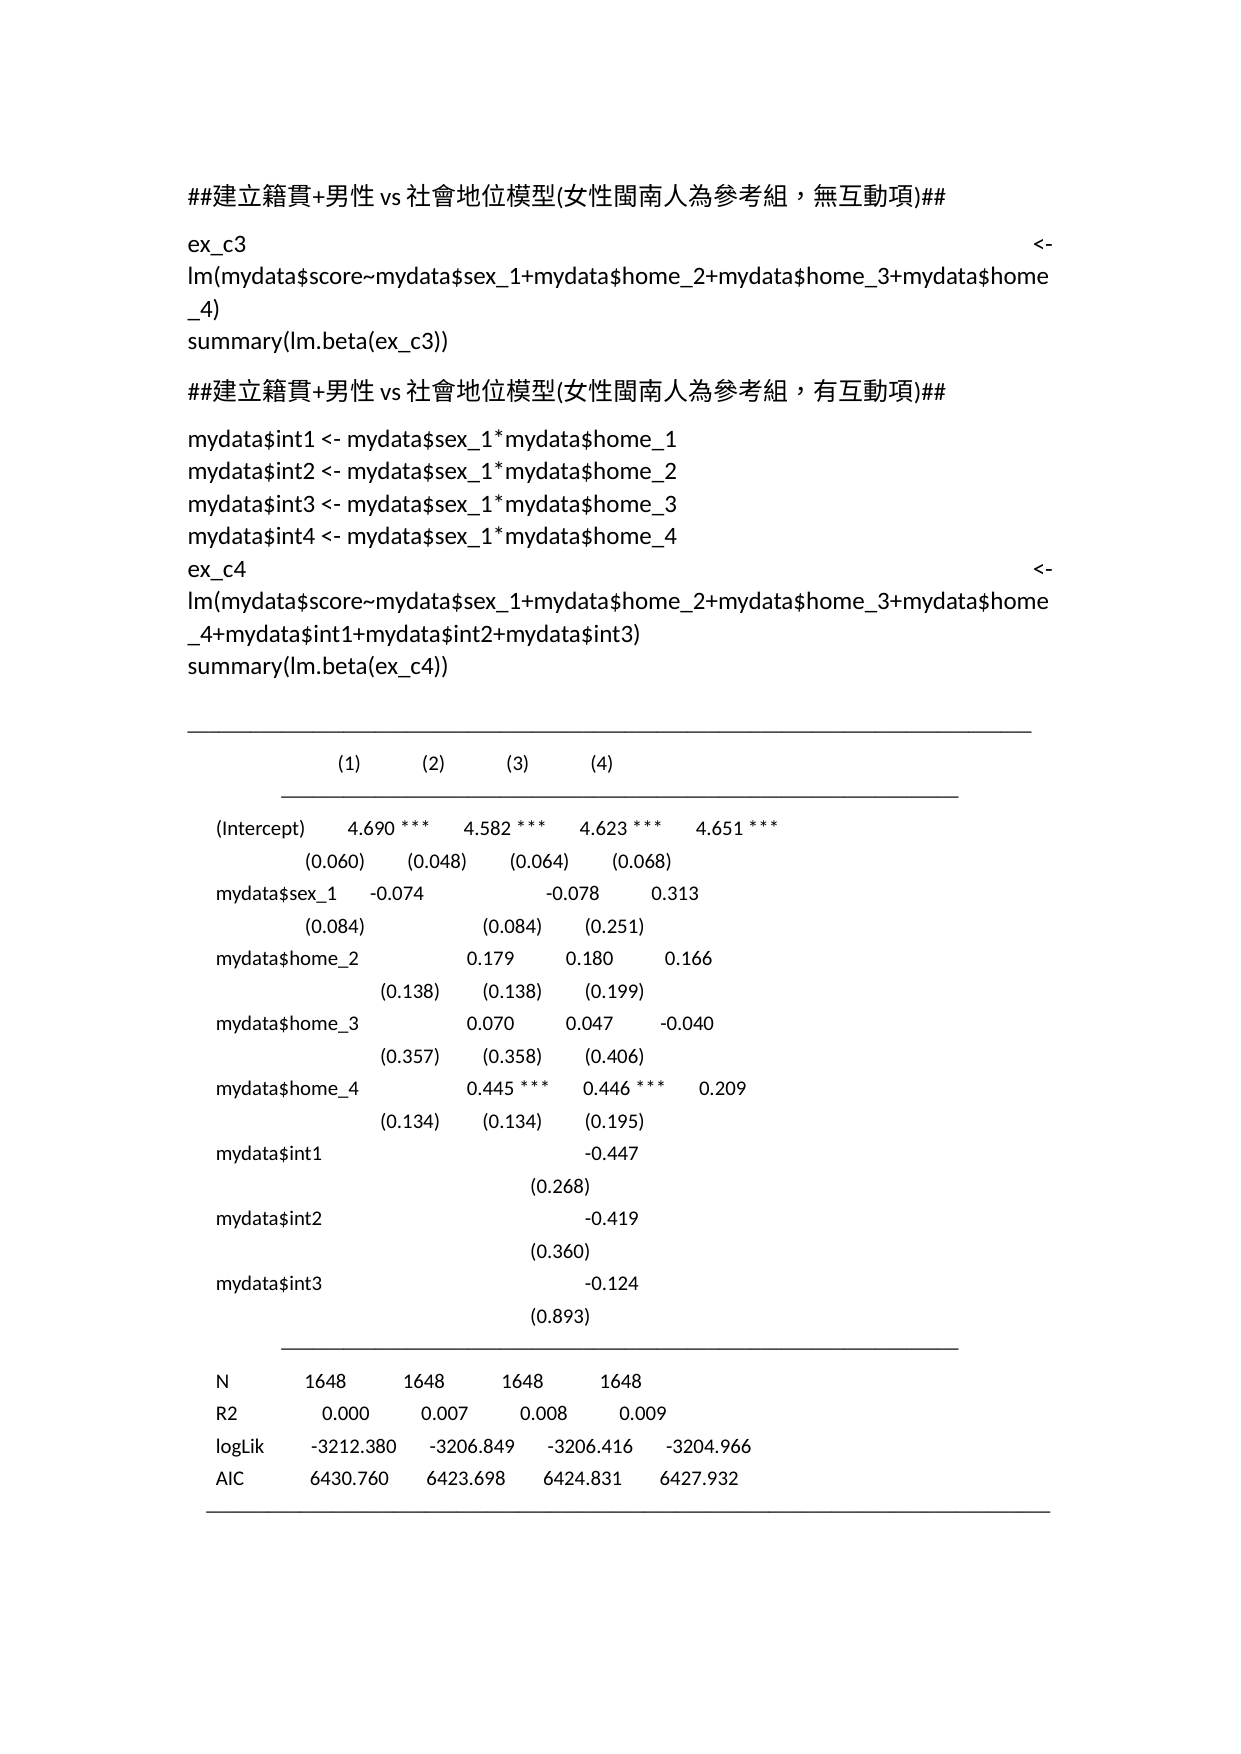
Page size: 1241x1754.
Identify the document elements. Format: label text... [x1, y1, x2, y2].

text AIC 6430.760 6423.698 6424.831 6427.932 [187, 1462, 1053, 1494]
text (0.360) [187, 1234, 1053, 1267]
text mydata$int3 <- mydata$sex_1*mydata$home_3 [187, 487, 1053, 519]
text (0.357) (0.358) (0.406) [187, 1039, 1053, 1072]
text ##建立籍貫+男性vs社會地位模型(女性閩南人為參考組，無互動項)## [187, 162, 1053, 227]
text ##建立籍貫+男性vs社會地位模型(女性閩南人為參考組，有互動項)## [187, 357, 1053, 422]
text mydata$int3 -0.124 [187, 1267, 1053, 1299]
text ex_c3 <- lm(mydata$score~mydata$sex_1+mydata$home_2+mydata$home_3+mydata$home_4) [187, 227, 1053, 324]
text mydata$home_3 0.070 0.047 -0.040 [187, 1007, 1053, 1039]
text (Intercept) 4.690 *** 4.582 *** 4.623 *** 4.651 *** [187, 812, 1053, 844]
text summary(lm.beta(ex_c3)) [187, 324, 1053, 357]
text (0.084) (0.084) (0.251) [187, 909, 1053, 942]
text mydata$int1 -0.447 [187, 1137, 1053, 1169]
text (0.138) (0.138) (0.199) [187, 974, 1053, 1007]
text mydata$home_4 0.445 *** 0.446 *** 0.209 [187, 1072, 1053, 1104]
text ───────────────────────────────────────────────────────────────────────────────── [187, 714, 1053, 747]
text (1) (2) (3) (4) [187, 747, 1053, 779]
text mydata$int2 -0.419 [187, 1202, 1053, 1234]
text (0.268) [187, 1169, 1053, 1202]
text (0.893) [187, 1299, 1053, 1332]
text R2 0.000 0.007 0.008 0.009 [187, 1397, 1053, 1429]
text (0.060) (0.048) (0.064) (0.068) [187, 844, 1053, 877]
text mydata$int2 <- mydata$sex_1*mydata$home_2 [187, 454, 1053, 487]
text ───────────────────────────────────────────────────────────────── [187, 1332, 1053, 1364]
text mydata$home_2 0.179 0.180 0.166 [187, 942, 1053, 974]
text ───────────────────────────────────────────────────────────────────────────────── [187, 1494, 1053, 1527]
text ───────────────────────────────────────────────────────────────── [187, 779, 1053, 812]
text mydata$int4 <- mydata$sex_1*mydata$home_4 [187, 519, 1053, 552]
text (0.134) (0.134) (0.195) [187, 1104, 1053, 1137]
text mydata$int1 <- mydata$sex_1*mydata$home_1 [187, 422, 1053, 454]
text N 1648 1648 1648 1648 [187, 1364, 1053, 1397]
text summary(lm.beta(ex_c4)) [187, 649, 1053, 682]
text ex_c4 <- lm(mydata$score~mydata$sex_1+mydata$home_2+mydata$home_3+mydata$home_4+mydata$int1+mydata$int2+mydata$int3) [187, 552, 1053, 649]
text logLik -3212.380 -3206.849 -3206.416 -3204.966 [187, 1429, 1053, 1462]
text mydata$sex_1 -0.074 -0.078 0.313 [187, 877, 1053, 909]
